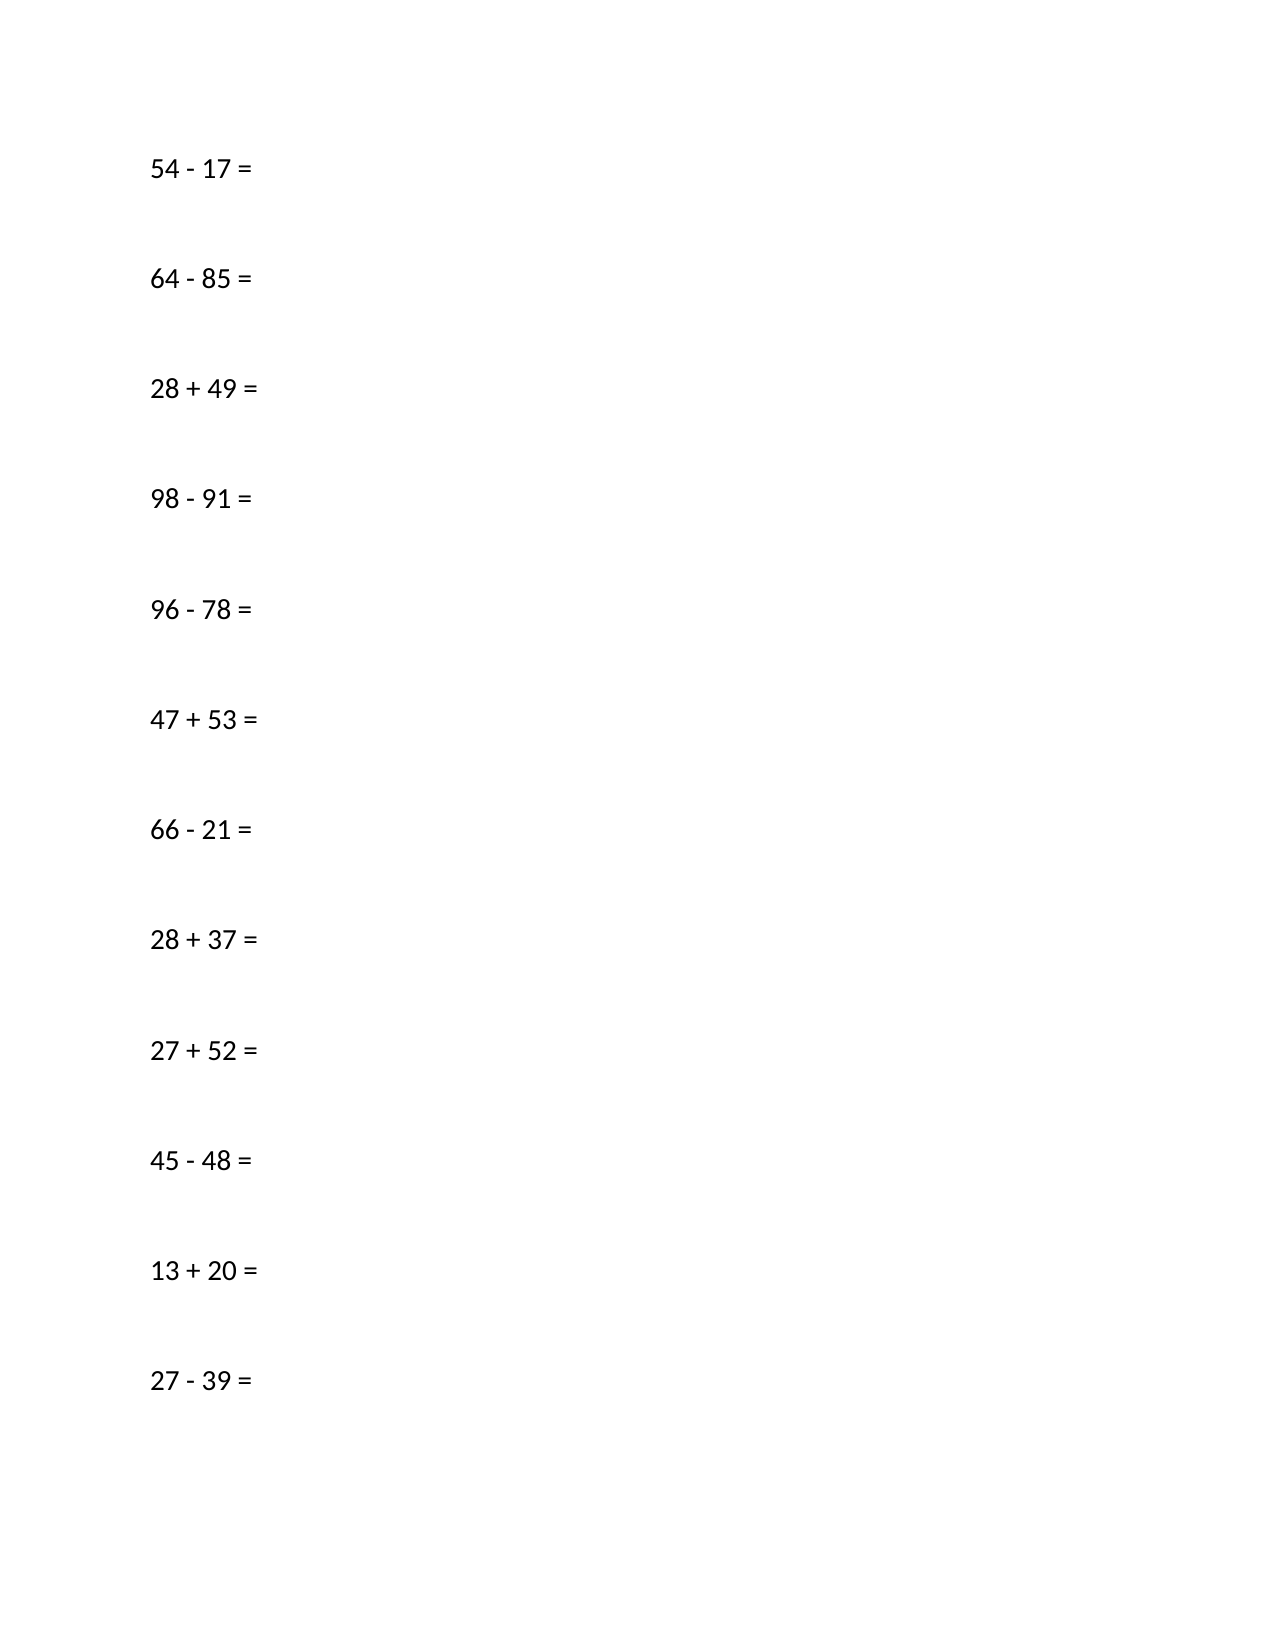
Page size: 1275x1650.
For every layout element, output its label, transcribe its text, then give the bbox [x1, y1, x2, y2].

text 96 - 78 = [150, 591, 1125, 626]
text 64 - 85 = [150, 260, 1125, 296]
text 13 + 20 = [150, 1252, 1125, 1288]
text 28 + 37 = [150, 921, 1125, 957]
text 45 - 48 = [150, 1142, 1125, 1177]
text 98 - 91 = [150, 481, 1125, 516]
text 27 + 52 = [150, 1032, 1125, 1067]
text 28 + 49 = [150, 370, 1125, 406]
text 27 - 39 = [150, 1362, 1125, 1398]
text 47 + 53 = [150, 701, 1125, 737]
text 66 - 21 = [150, 811, 1125, 847]
text 54 - 17 = [150, 150, 1125, 186]
